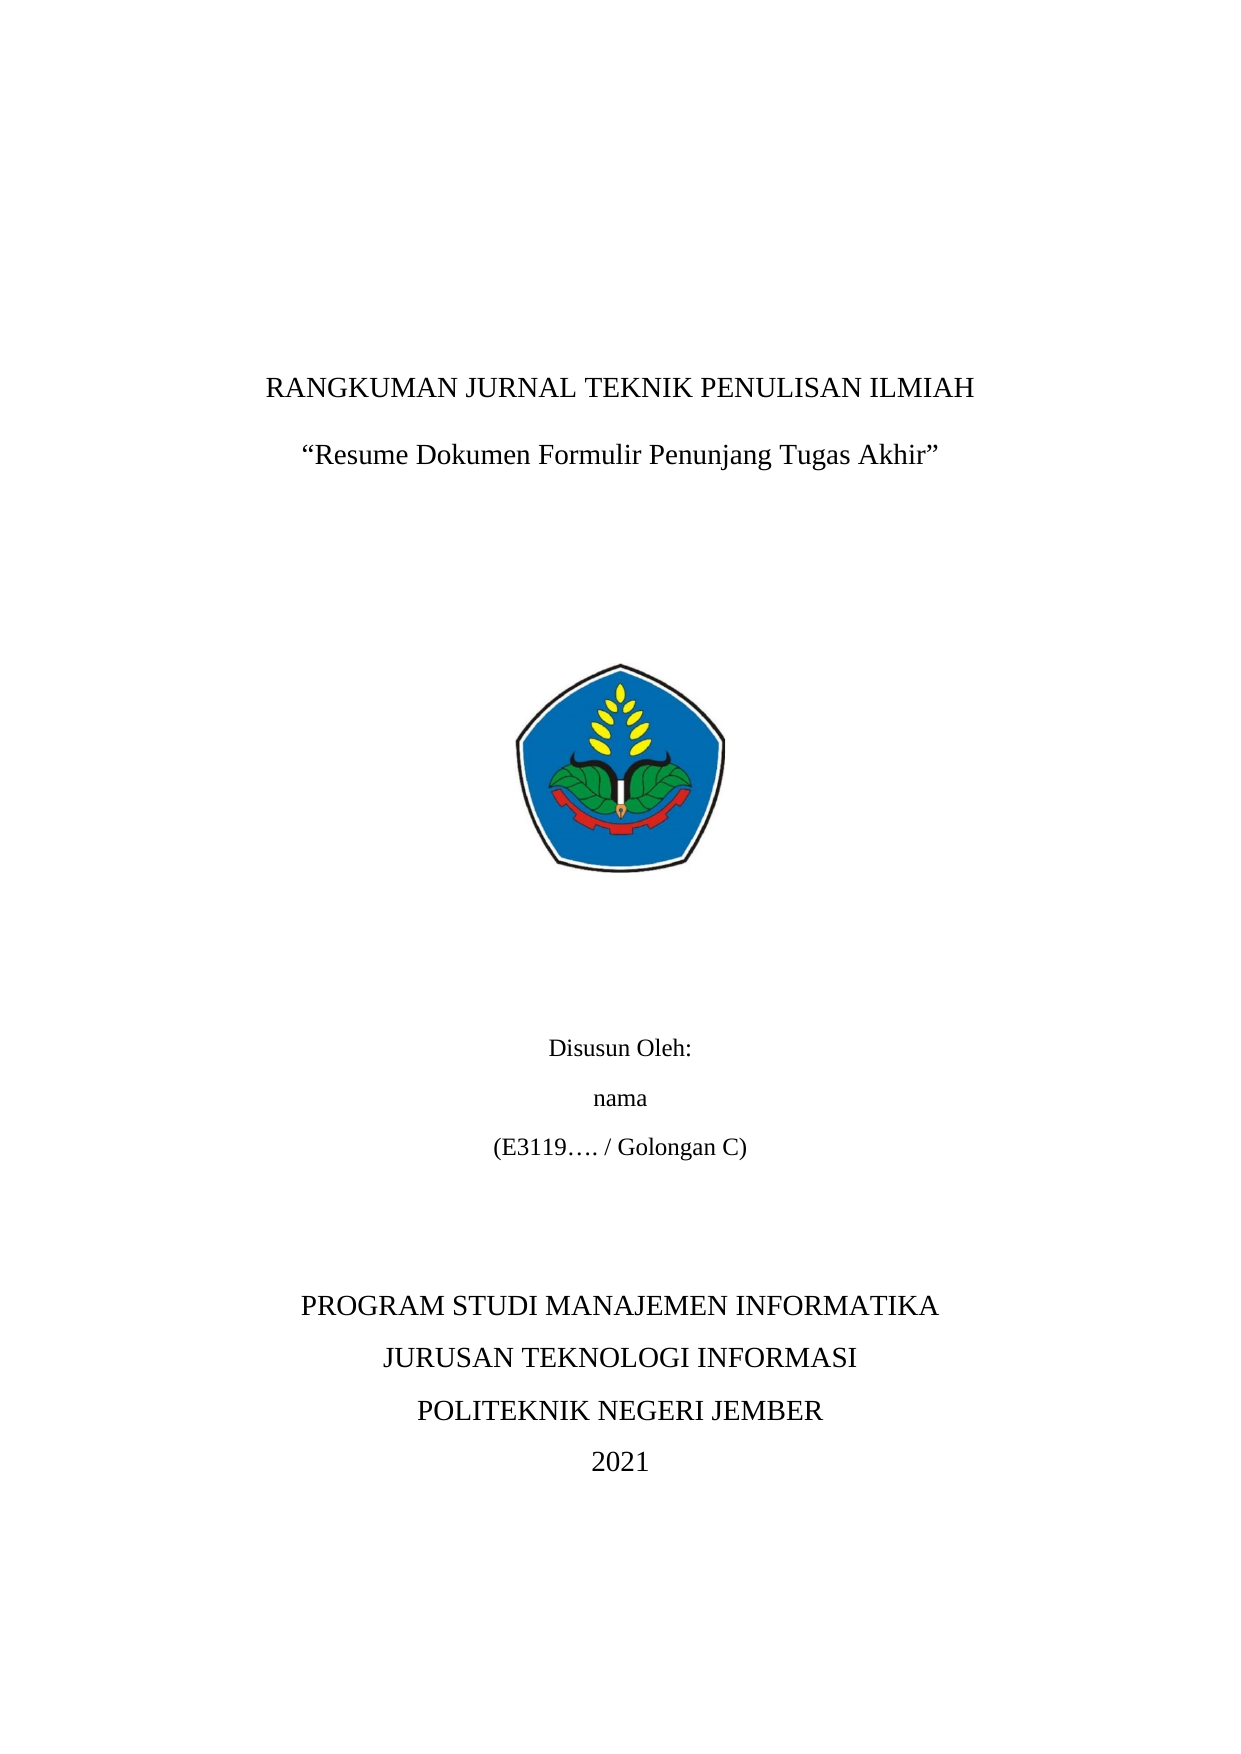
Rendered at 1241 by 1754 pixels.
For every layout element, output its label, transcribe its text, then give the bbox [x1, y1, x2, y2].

text PROGRAM STUDI MANAJEMEN INFORMATIKA [236, 1288, 1004, 1321]
text POLITEKNIK NEGERI JEMBER [236, 1393, 1004, 1427]
text Disusun Oleh: [236, 1033, 1004, 1062]
text (E3119…. / Golongan C) [236, 1132, 1004, 1161]
text RANGKUMAN JURNAL TEKNIK PENULISAN ILMIAH [236, 370, 1004, 404]
text nama [236, 1083, 1004, 1112]
picture [515, 663, 725, 873]
text 2021 [236, 1444, 1004, 1477]
text JURUSAN TEKNOLOGI INFORMASI [236, 1341, 1004, 1374]
text “Resume Dokumen Formulir Penunjang Tugas Akhir” [236, 437, 1004, 471]
